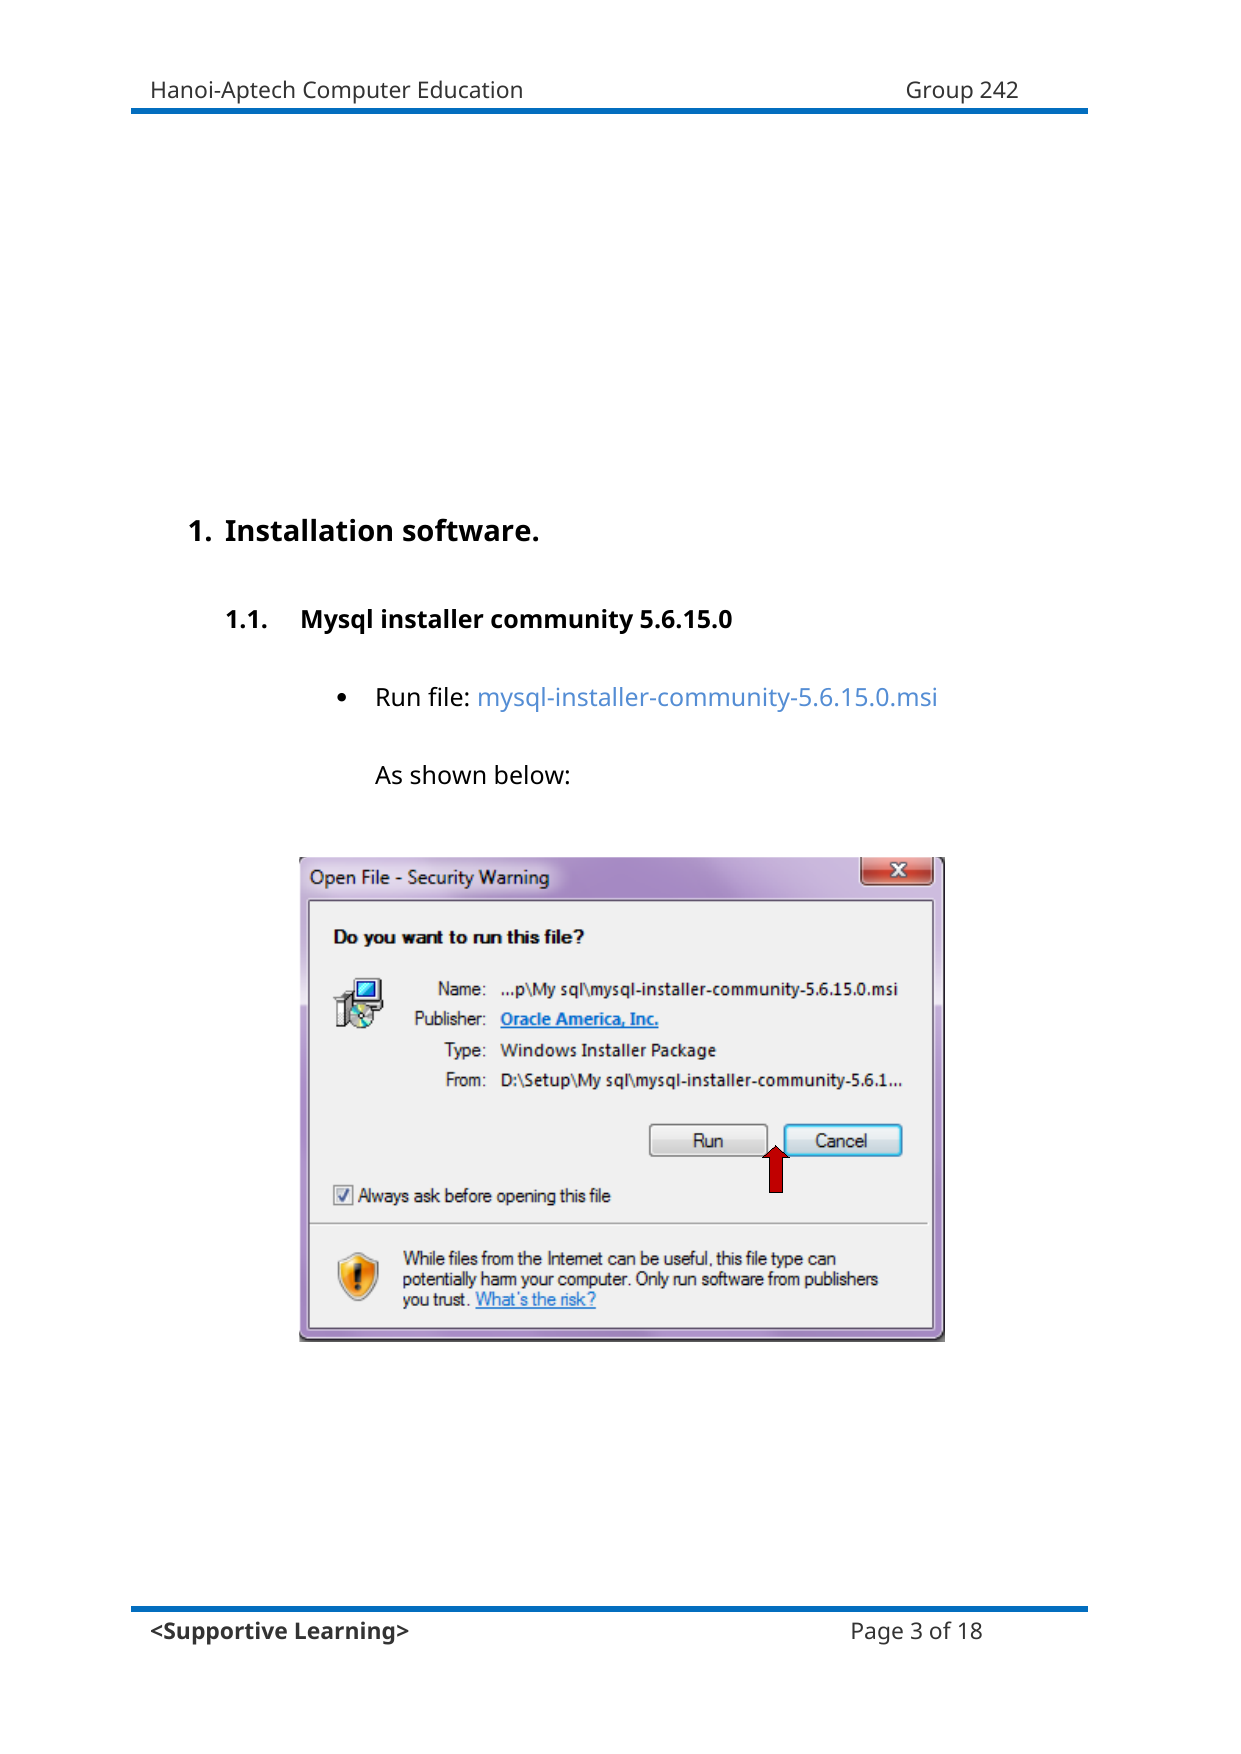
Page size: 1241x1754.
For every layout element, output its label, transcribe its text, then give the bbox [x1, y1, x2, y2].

picture [299, 857, 945, 1342]
list As shown below: [375, 758, 1090, 792]
list Installation software. [187, 510, 1090, 550]
list Run file: mysql-installer-community-5.6.15.0.msi [337, 679, 1090, 714]
list Mysql installer community 5.6.15.0 [225, 601, 1090, 635]
